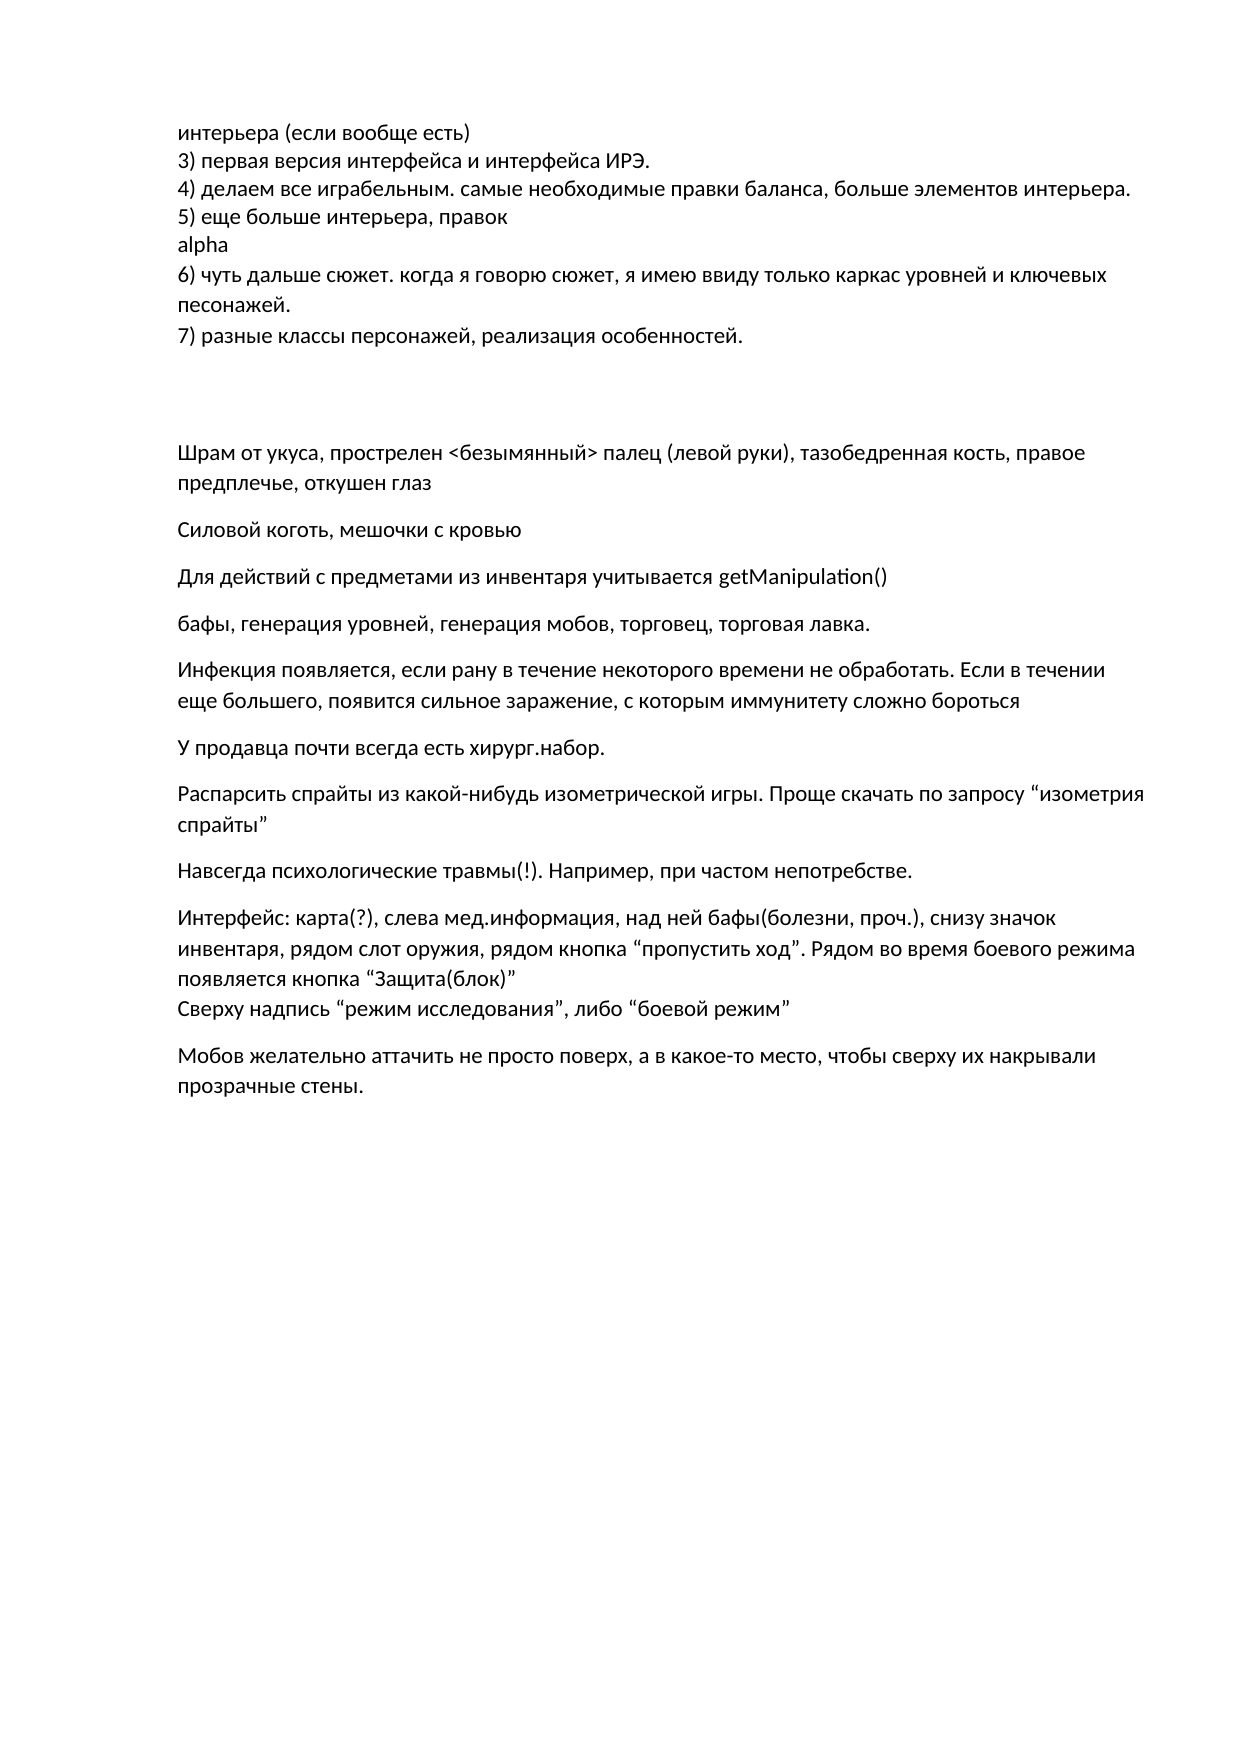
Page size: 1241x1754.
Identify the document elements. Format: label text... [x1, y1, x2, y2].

text Инфекция появляется, если рану в течение некоторого времени не обработать. Если в течении еще большего, появится сильное заражение, с которым иммунитету сложно бороться [177, 656, 1152, 714]
text бафы, генерация уровней, генерация мобов, торговец, торговая лавка. [177, 609, 1152, 637]
text Распарсить спрайты из какой-нибудь изометрической игры. Проще скачать по запросу “изометрия спрайты” [177, 779, 1152, 838]
text Мобов желательно аттачить не просто поверх, а в какое-то место, чтобы сверху их накрывали прозрачные стены. [177, 1041, 1152, 1099]
text Для действий с предметами из инвентаря учитывается getManipulation() [177, 562, 1152, 590]
text Силовой коготь, мешочки с кровью [177, 515, 1152, 543]
text Интерфейс: карта(?), слева мед.информация, над ней бафы(болезни, проч.), снизу значок инвентаря, рядом слот оружия, рядом кнопка “пропустить ход”. Рядом во время боевого режима появляется кнопка “Защита(блок)” Сверху надпись “режим исследования”, либо “боевой режим” [177, 903, 1152, 1022]
text Навсегда психологические травмы(!). Например, при частом непотребстве. [177, 857, 1152, 885]
text У продавца почти всегда есть хирург.набор. [177, 733, 1152, 761]
text alpha 6) чуть дальше сюжет. когда я говорю сюжет, я имею ввиду только каркас уровней и ключевых песонажей. 7) разные классы персонажей, реализация особенностей. [177, 230, 1152, 349]
text Шрам от укуса, прострелен <безымянный> палец (левой руки), тазобедренная кость, правое предплечье, откушен глаз [177, 438, 1152, 496]
